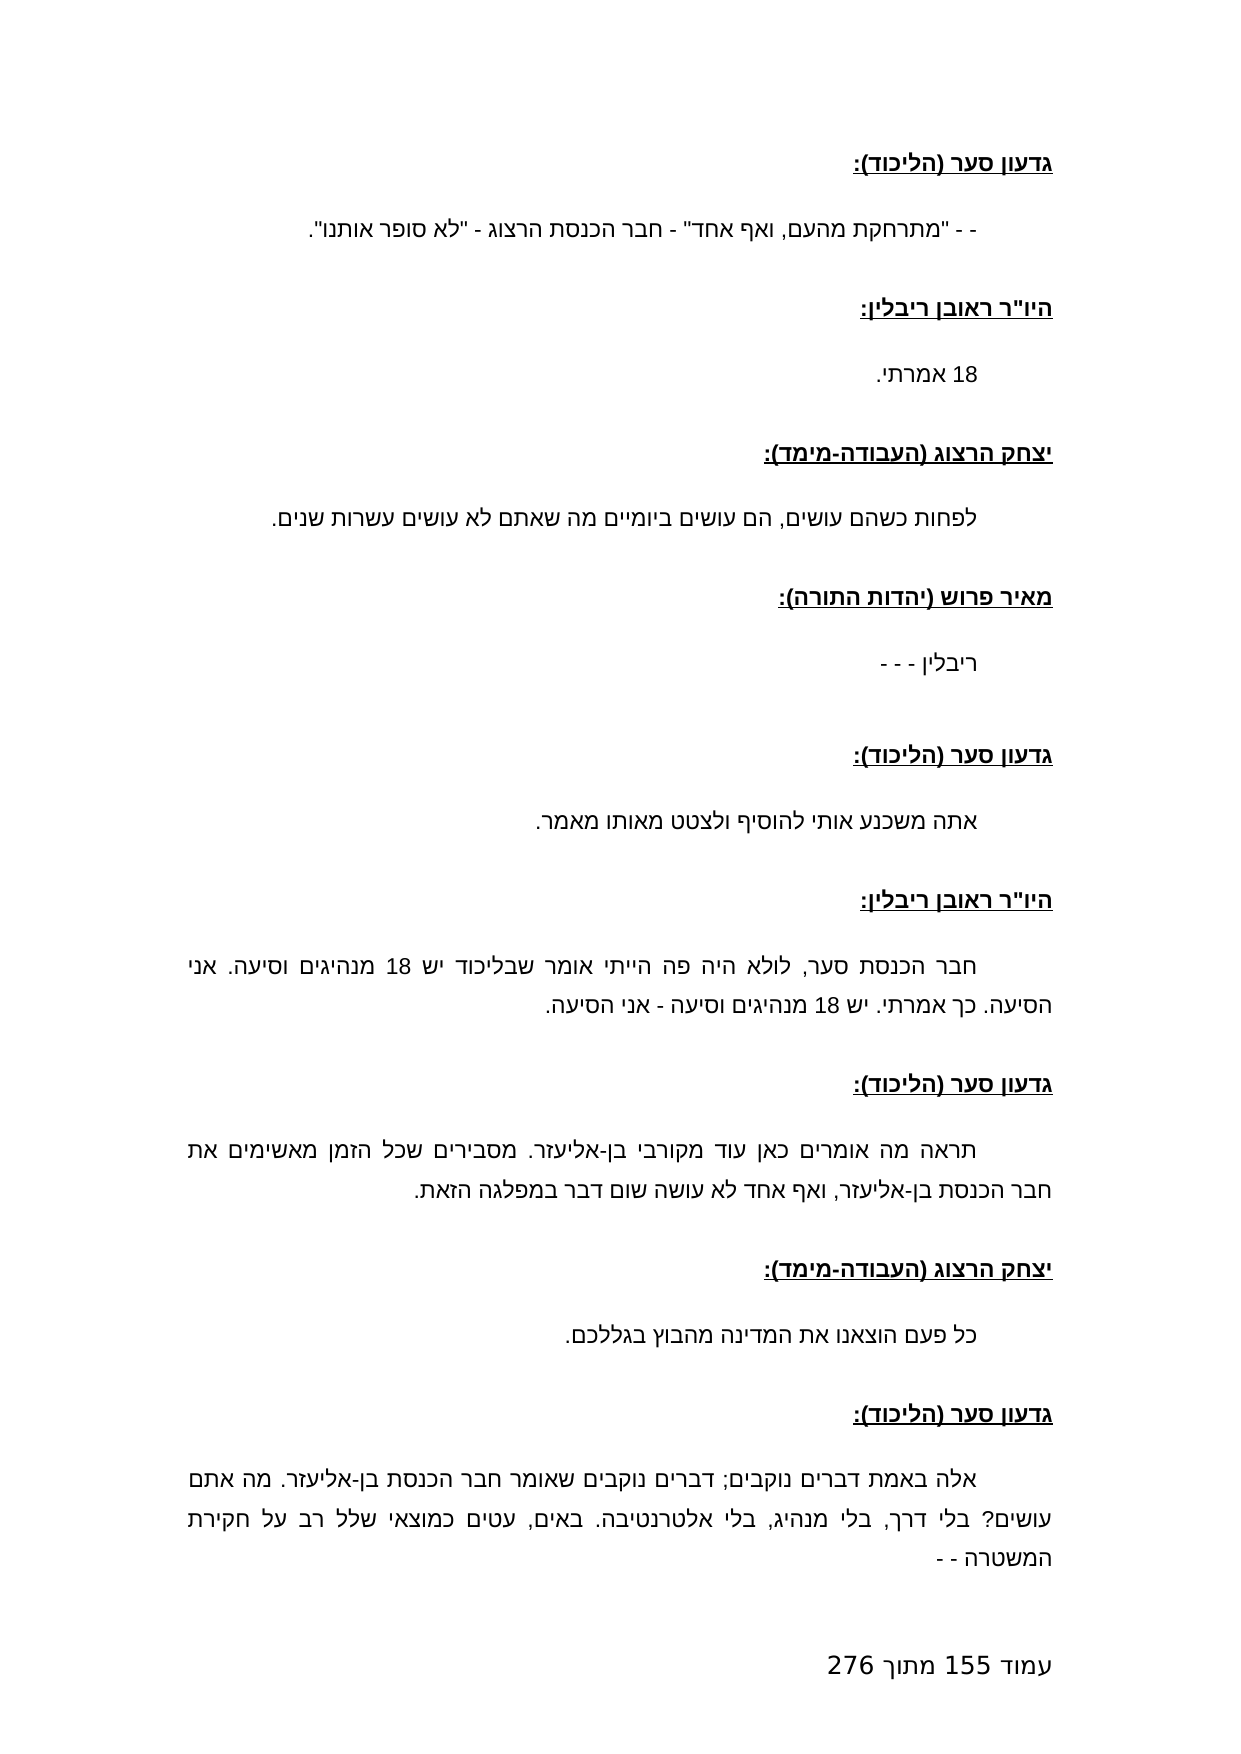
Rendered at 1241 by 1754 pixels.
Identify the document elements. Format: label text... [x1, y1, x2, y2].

text ריבלין - - - [187, 650, 1053, 677]
text לפחות כשהם עושים, הם עושים ביומיים מה שאתם לא עושים עשרות שנים. [187, 505, 1053, 532]
text כל פעם הוצאנו את המדינה מהבוץ בגללכם. [187, 1322, 1053, 1348]
text היו"ר ראובן ריבלין: [187, 887, 1053, 913]
text גדעון סער (הליכוד): [187, 742, 1053, 769]
text היו"ר ראובן ריבלין: [187, 295, 1053, 321]
text תראה מה אומרים כאן עוד מקורבי בן-אליעזר. מסבירים שכל הזמן מאשימים את חבר הכנסת בן-אליעזר, ואף אחד לא עושה שום דבר במפלגה הזאת. [187, 1137, 1053, 1203]
text יצחק הרצוג (העבודה-מימד): [187, 1256, 1053, 1282]
text - - "מתרחקת מהעם, ואף אחד" - חבר הכנסת הרצוג - "לא סופר אותנו". [187, 216, 1053, 242]
text יצחק הרצוג (העבודה-מימד): [187, 439, 1053, 466]
text 18 אמרתי. [187, 361, 1053, 387]
text גדעון סער (הליכוד): [187, 1071, 1053, 1098]
text חבר הכנסת סער, לולא היה פה הייתי אומר שבליכוד יש 18 מנהיגים וסיעה. אני הסיעה. כך אמרתי. יש 18 מנהיגים וסיעה - אני הסיעה. [187, 953, 1053, 1019]
text אלה באמת דברים נוקבים; דברים נוקבים שאומר חבר הכנסת בן-אליעזר. מה אתם עושים? בלי דרך, בלי מנהיג, בלי אלטרנטיבה. באים, עטים כמוצאי שלל רב על חקירת המשטרה - - [187, 1466, 1053, 1572]
text אתה משכנע אותי להוסיף ולצטט מאותו מאמר. [187, 808, 1053, 834]
text מאיר פרוש (יהדות התורה): [187, 584, 1053, 611]
text גדעון סער (הליכוד): [187, 150, 1053, 176]
text גדעון סער (הליכוד): [187, 1401, 1053, 1427]
